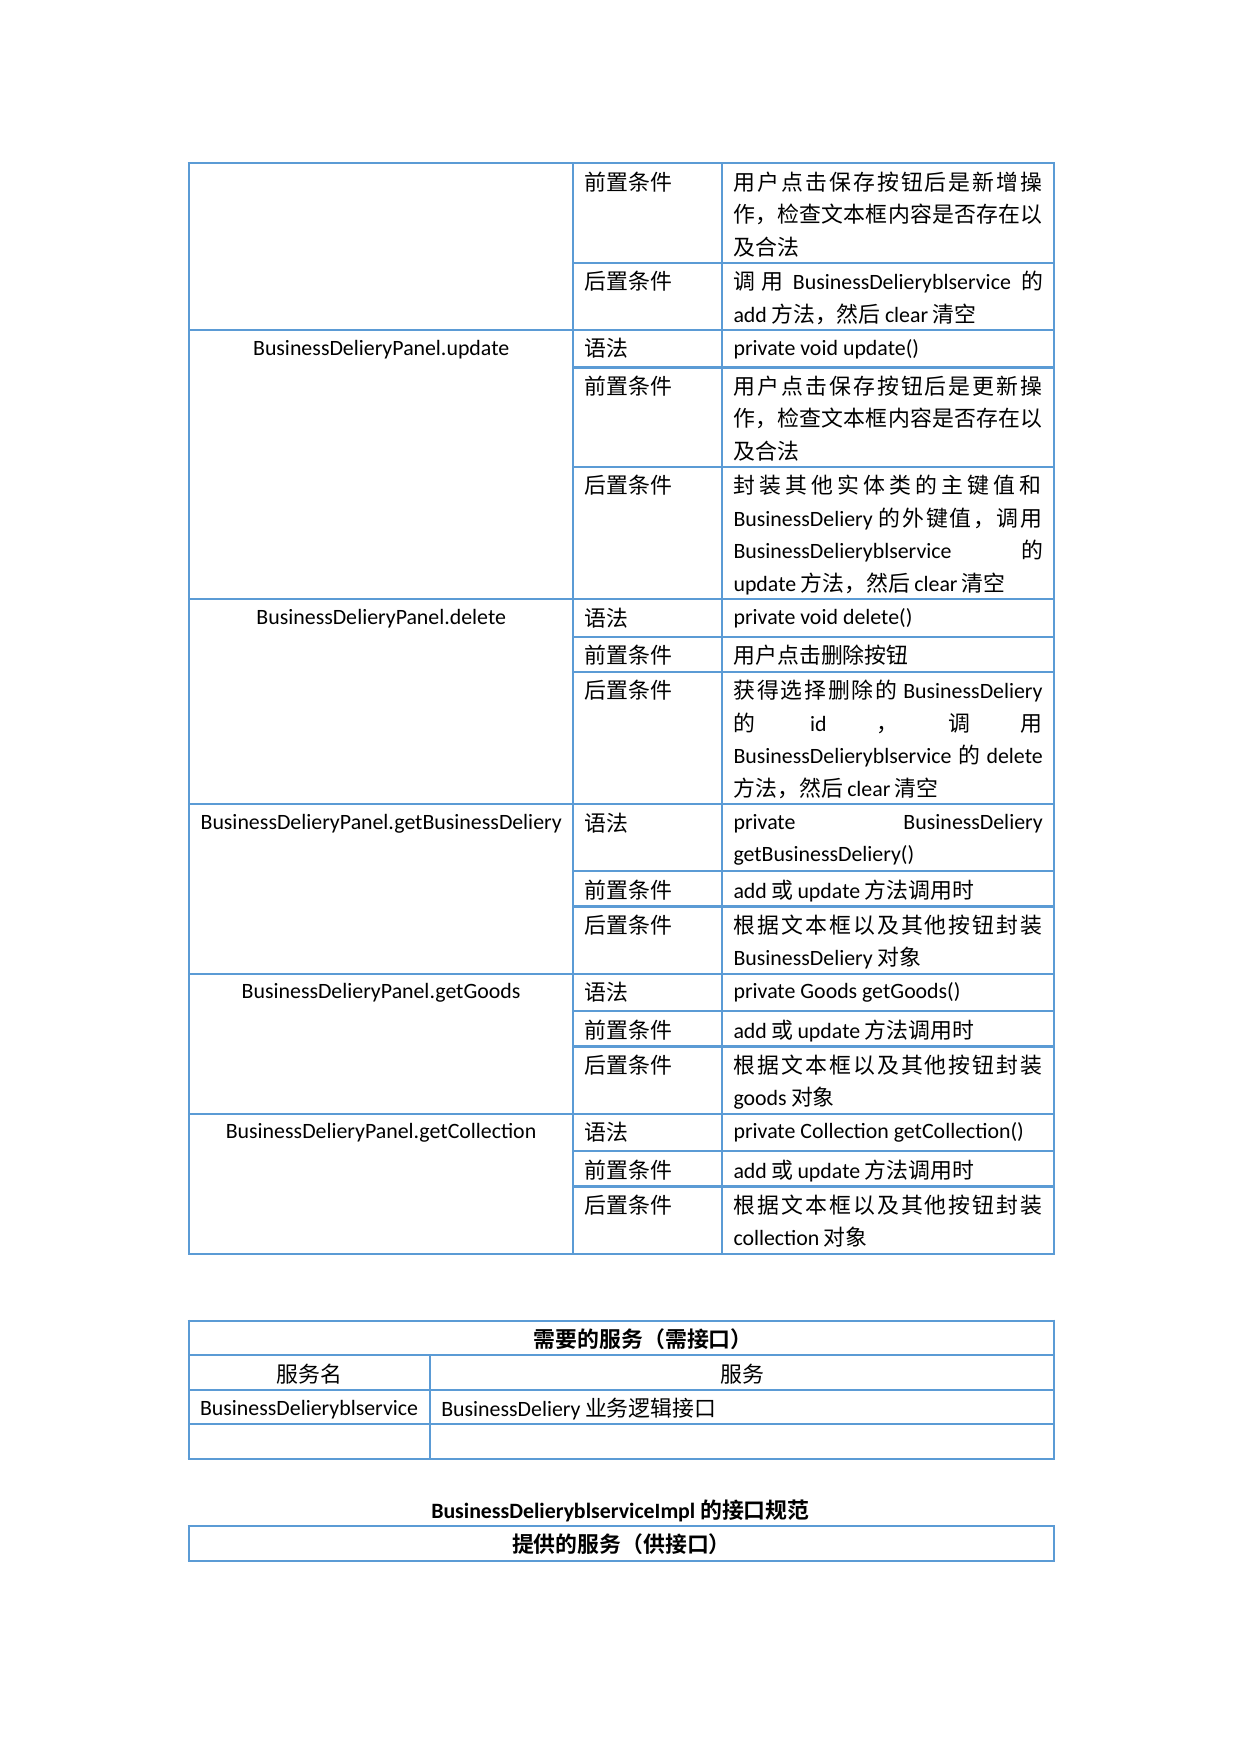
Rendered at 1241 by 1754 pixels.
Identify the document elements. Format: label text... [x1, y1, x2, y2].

table_cell 语法 [574, 975, 721, 1010]
table_cell 前置条件 [574, 1012, 721, 1045]
table_cell BusinessDelieryPanel.getCollection [190, 1115, 572, 1252]
table_cell 服务 [431, 1356, 1053, 1389]
table_cell 语法 [574, 600, 721, 636]
table_cell BusinessDelieryblservice [190, 1391, 429, 1423]
table_cell 前置条件 [574, 1152, 721, 1185]
table_cell add或update方法调用时 [723, 1152, 1053, 1185]
table_header 提供的服务（供接口） [190, 1527, 1053, 1559]
table_cell 根据文本框以及其他按钮封装BusinessDeliery对象 [723, 908, 1053, 972]
table_cell 前置条件 [574, 638, 721, 671]
table_cell 调用BusinessDelieryblservice的add方法，然后clear清空 [723, 264, 1053, 329]
table_cell 语法 [574, 805, 721, 870]
table_cell BusinessDelieryPanel.delete [190, 600, 572, 803]
table_cell 后置条件 [574, 468, 721, 598]
table_header 需要的服务（需接口） [190, 1322, 1053, 1354]
table_cell add或update方法调用时 [723, 1012, 1053, 1045]
table_cell 根据文本框以及其他按钮封装collection对象 [723, 1188, 1053, 1252]
table_cell BusinessDelieryPanel.getBusinessDeliery [190, 805, 572, 972]
table_cell BusinessDeliery业务逻辑接口 [431, 1391, 1053, 1423]
table_cell private void update() [723, 331, 1053, 366]
table_cell 语法 [574, 331, 721, 366]
table_cell 前置条件 [574, 872, 721, 905]
table_cell 用户点击保存按钮后是新增操作，检查文本框内容是否存在以及合法 [723, 164, 1053, 262]
table_cell 根据文本框以及其他按钮封装goods对象 [723, 1048, 1053, 1112]
table_cell 后置条件 [574, 1048, 721, 1112]
table_cell 语法 [574, 1115, 721, 1150]
table_cell private void delete() [723, 600, 1053, 636]
table_cell 后置条件 [574, 673, 721, 803]
table_cell 后置条件 [574, 1188, 721, 1252]
table_cell 前置条件 [574, 369, 721, 466]
table_cell 用户点击删除按钮 [723, 638, 1053, 671]
table_cell private Collection getCollection() [723, 1115, 1053, 1150]
table_cell BusinessDelieryPanel.update [190, 331, 572, 598]
table_cell 后置条件 [574, 264, 721, 329]
table_cell add或update方法调用时 [723, 872, 1053, 905]
table_cell 获得选择删除的BusinessDeliery的id，调用BusinessDelieryblservice的delete方法，然后clear清空 [723, 673, 1053, 803]
table_cell 后置条件 [574, 908, 721, 972]
table_cell 前置条件 [574, 164, 721, 262]
text BusinessDelieryblserviceImpl的接口规范 [187, 1492, 1053, 1525]
table_cell [431, 1425, 1053, 1458]
table_cell private BusinessDeliery getBusinessDeliery() [723, 805, 1053, 870]
table_cell BusinessDelieryPanel.getGoods [190, 975, 572, 1112]
table_cell 服务名 [190, 1356, 429, 1389]
table_cell 封装其他实体类的主键值和BusinessDeliery的外键值，调用BusinessDelieryblservice的update方法，然后clear清空 [723, 468, 1053, 598]
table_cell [190, 164, 572, 329]
table_cell [190, 1425, 429, 1458]
table_cell private Goods getGoods() [723, 975, 1053, 1010]
table_cell 用户点击保存按钮后是更新操作，检查文本框内容是否存在以及合法 [723, 369, 1053, 466]
